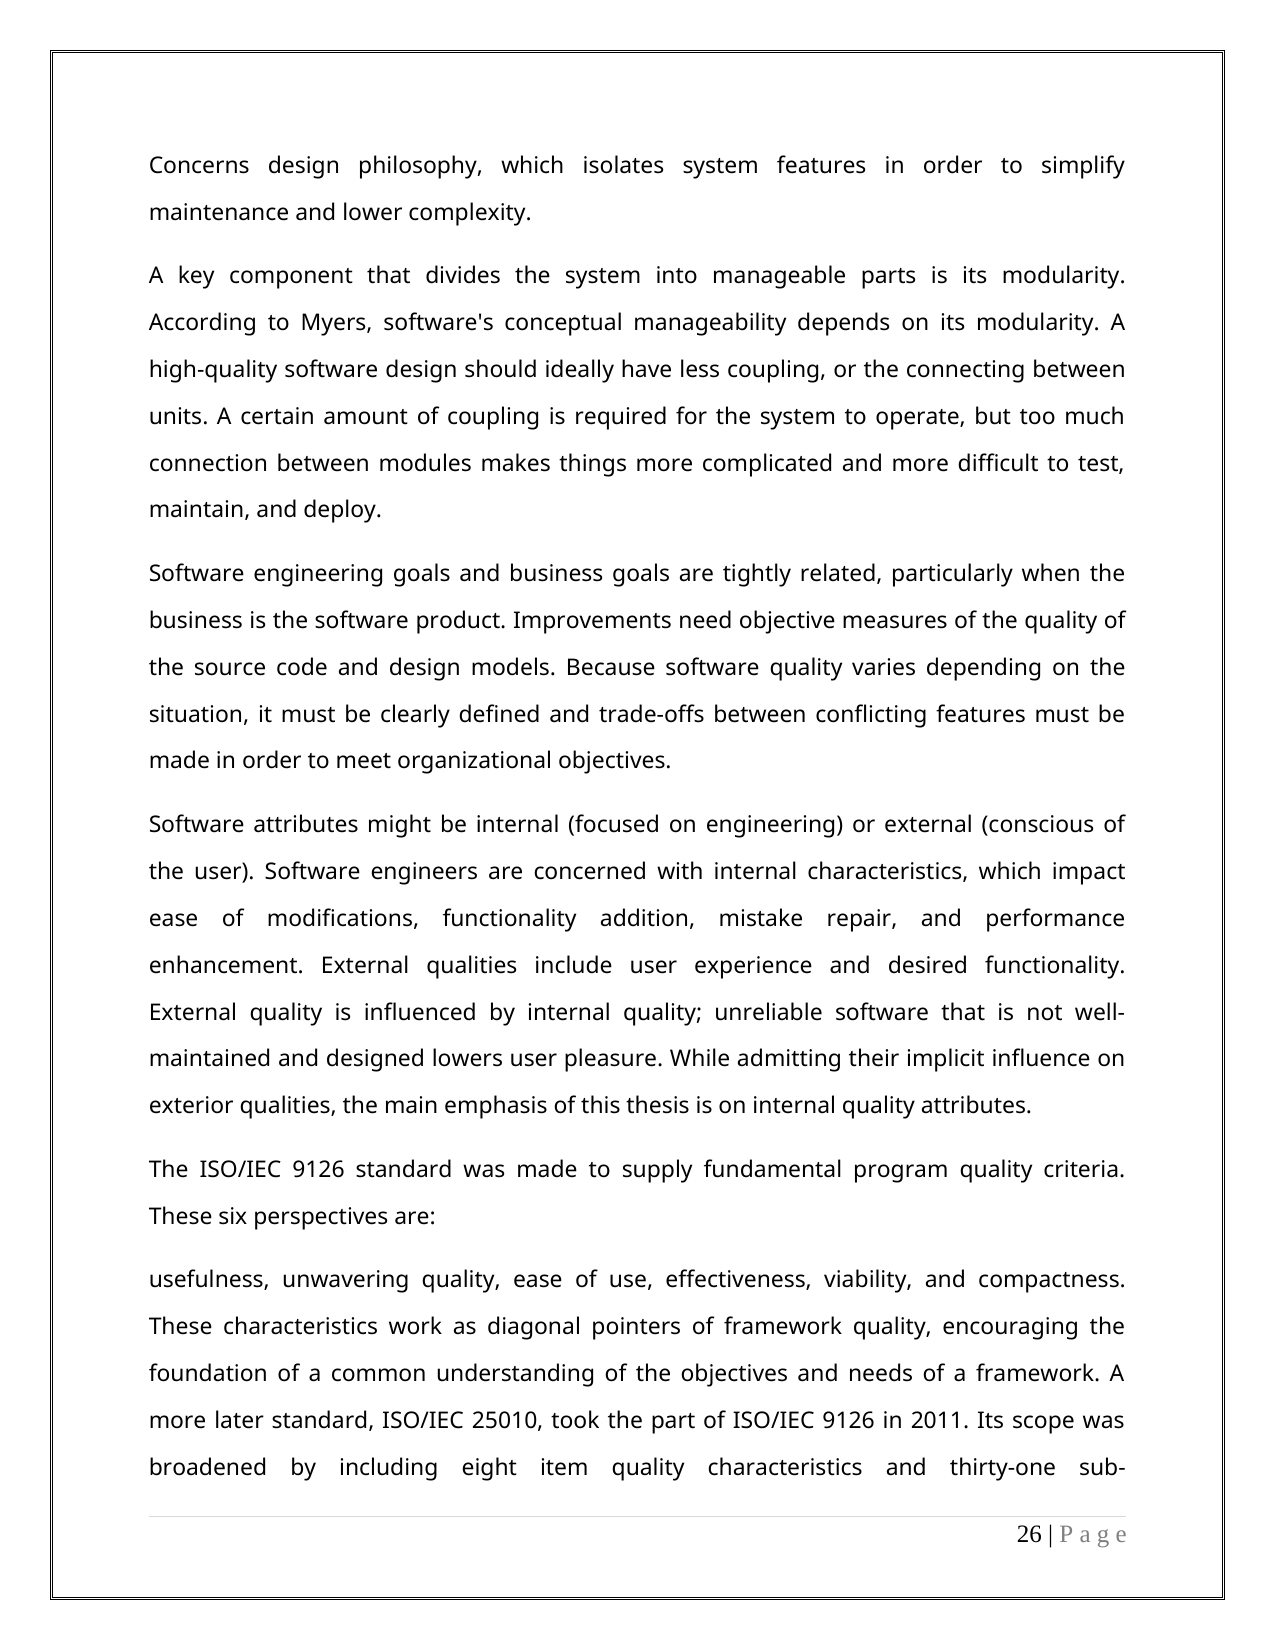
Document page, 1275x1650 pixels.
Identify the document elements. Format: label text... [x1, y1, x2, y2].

text A key component that divides the system into manageable parts is its modularity. According to Myers, software's conceptual manageability depends on its modularity. A high-quality software design should ideally have less coupling, or the connecting between units. A certain amount of coupling is required for the system to operate, but too much connection between modules makes things more complicated and more difficult to test, maintain, and deploy. [148, 259, 1126, 524]
text Software attributes might be internal (focused on engineering) or external (conscious of the user). Software engineers are concerned with internal characteristics, which impact ease of modifications, functionality addition, mistake repair, and performance enhancement. External qualities include user experience and desired functionality. External quality is influenced by internal quality; unreliable software that is not well-maintained and designed lowers user pleasure. While admitting their implicit influence on exterior qualities, the main emphasis of this thesis is on internal quality attributes. [148, 808, 1126, 1120]
text Software engineering goals and business goals are tightly related, particularly when the business is the software product. Improvements need objective measures of the quality of the source code and design models. Because software quality varies depending on the situation, it must be clearly defined and trade-offs between conflicting features must be made in order to meet organizational objectives. [148, 557, 1126, 776]
text The ISO/IEC 9126 standard was made to supply fundamental program quality criteria. These six perspectives are: [148, 1153, 1126, 1231]
